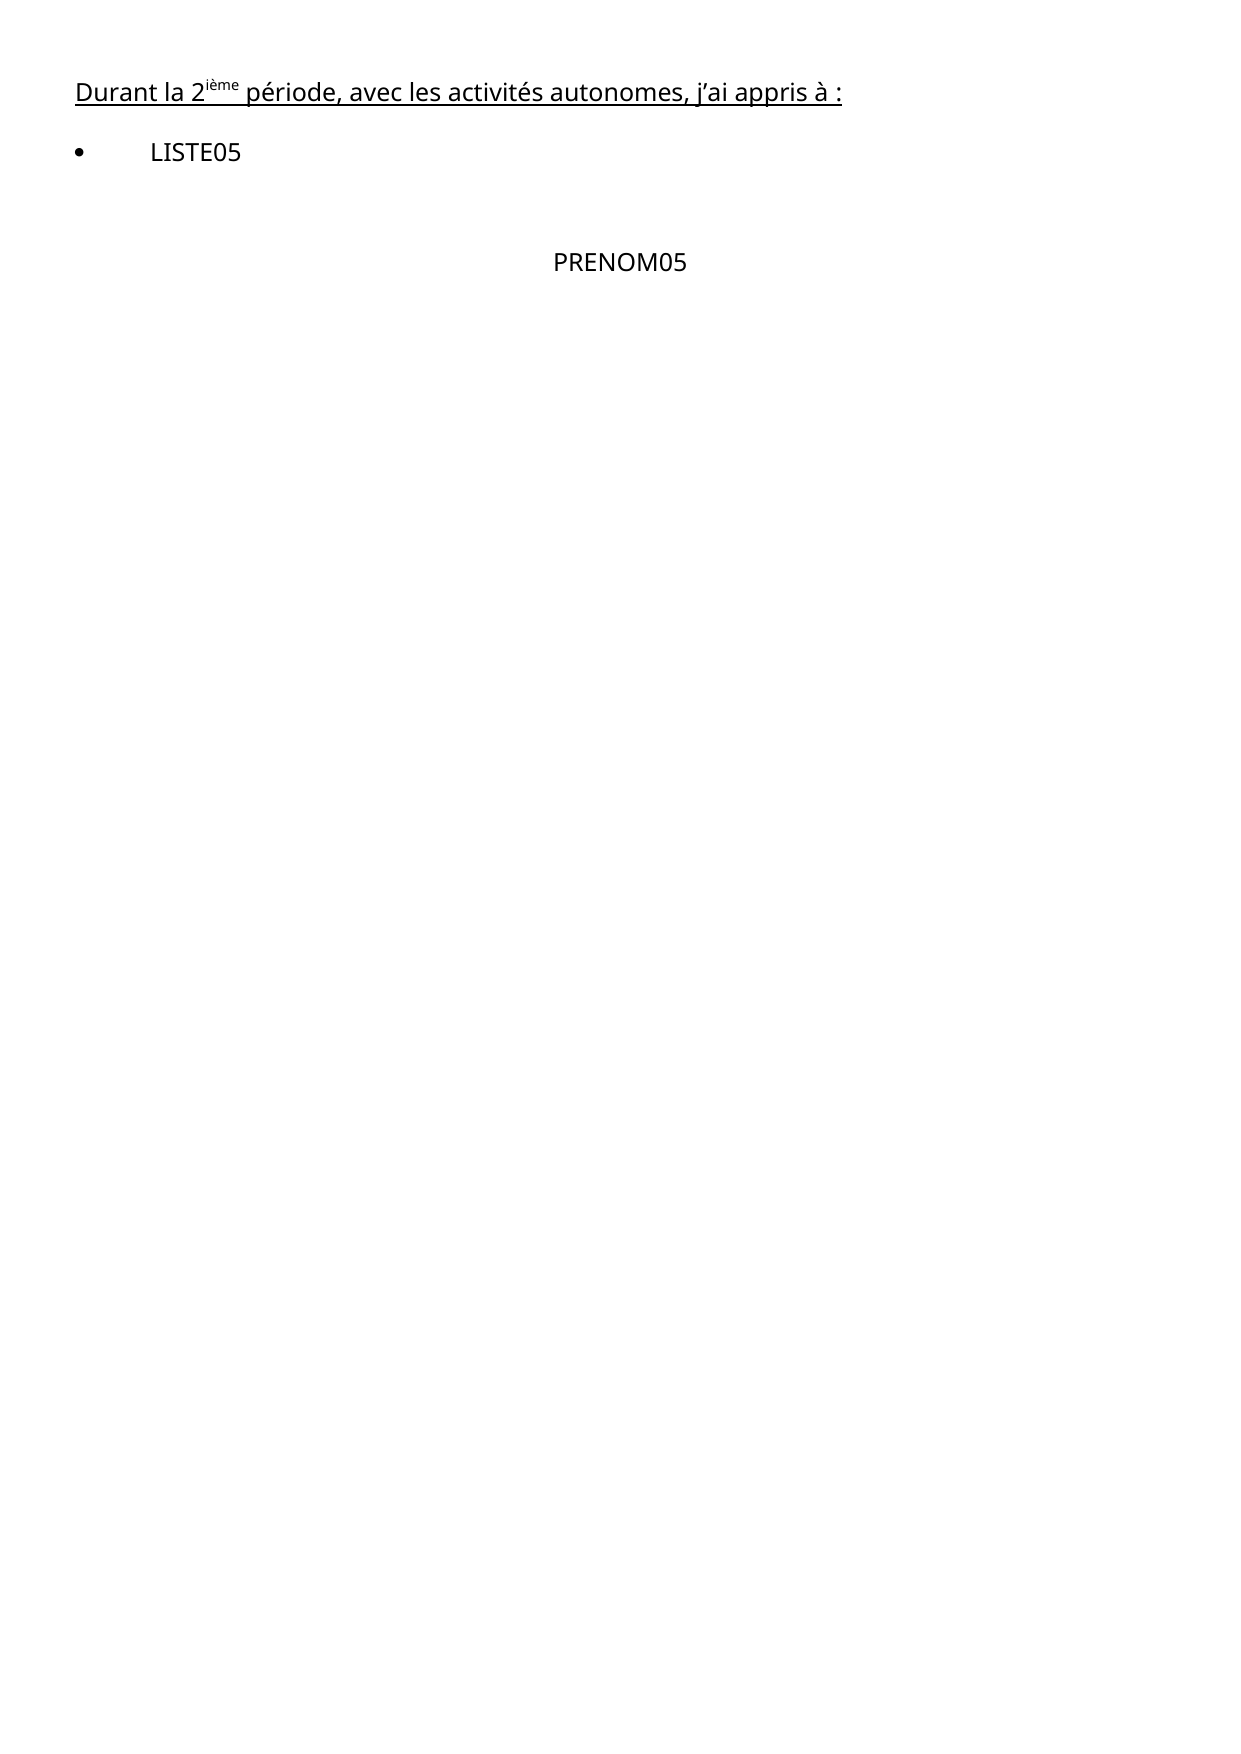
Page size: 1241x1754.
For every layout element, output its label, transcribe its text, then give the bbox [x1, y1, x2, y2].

list LISTE05 [75, 135, 1165, 169]
text Durant la 2ième période, avec les activités autonomes, j’ai appris à : [75, 75, 1168, 109]
text PRENOM05 [75, 245, 1165, 279]
